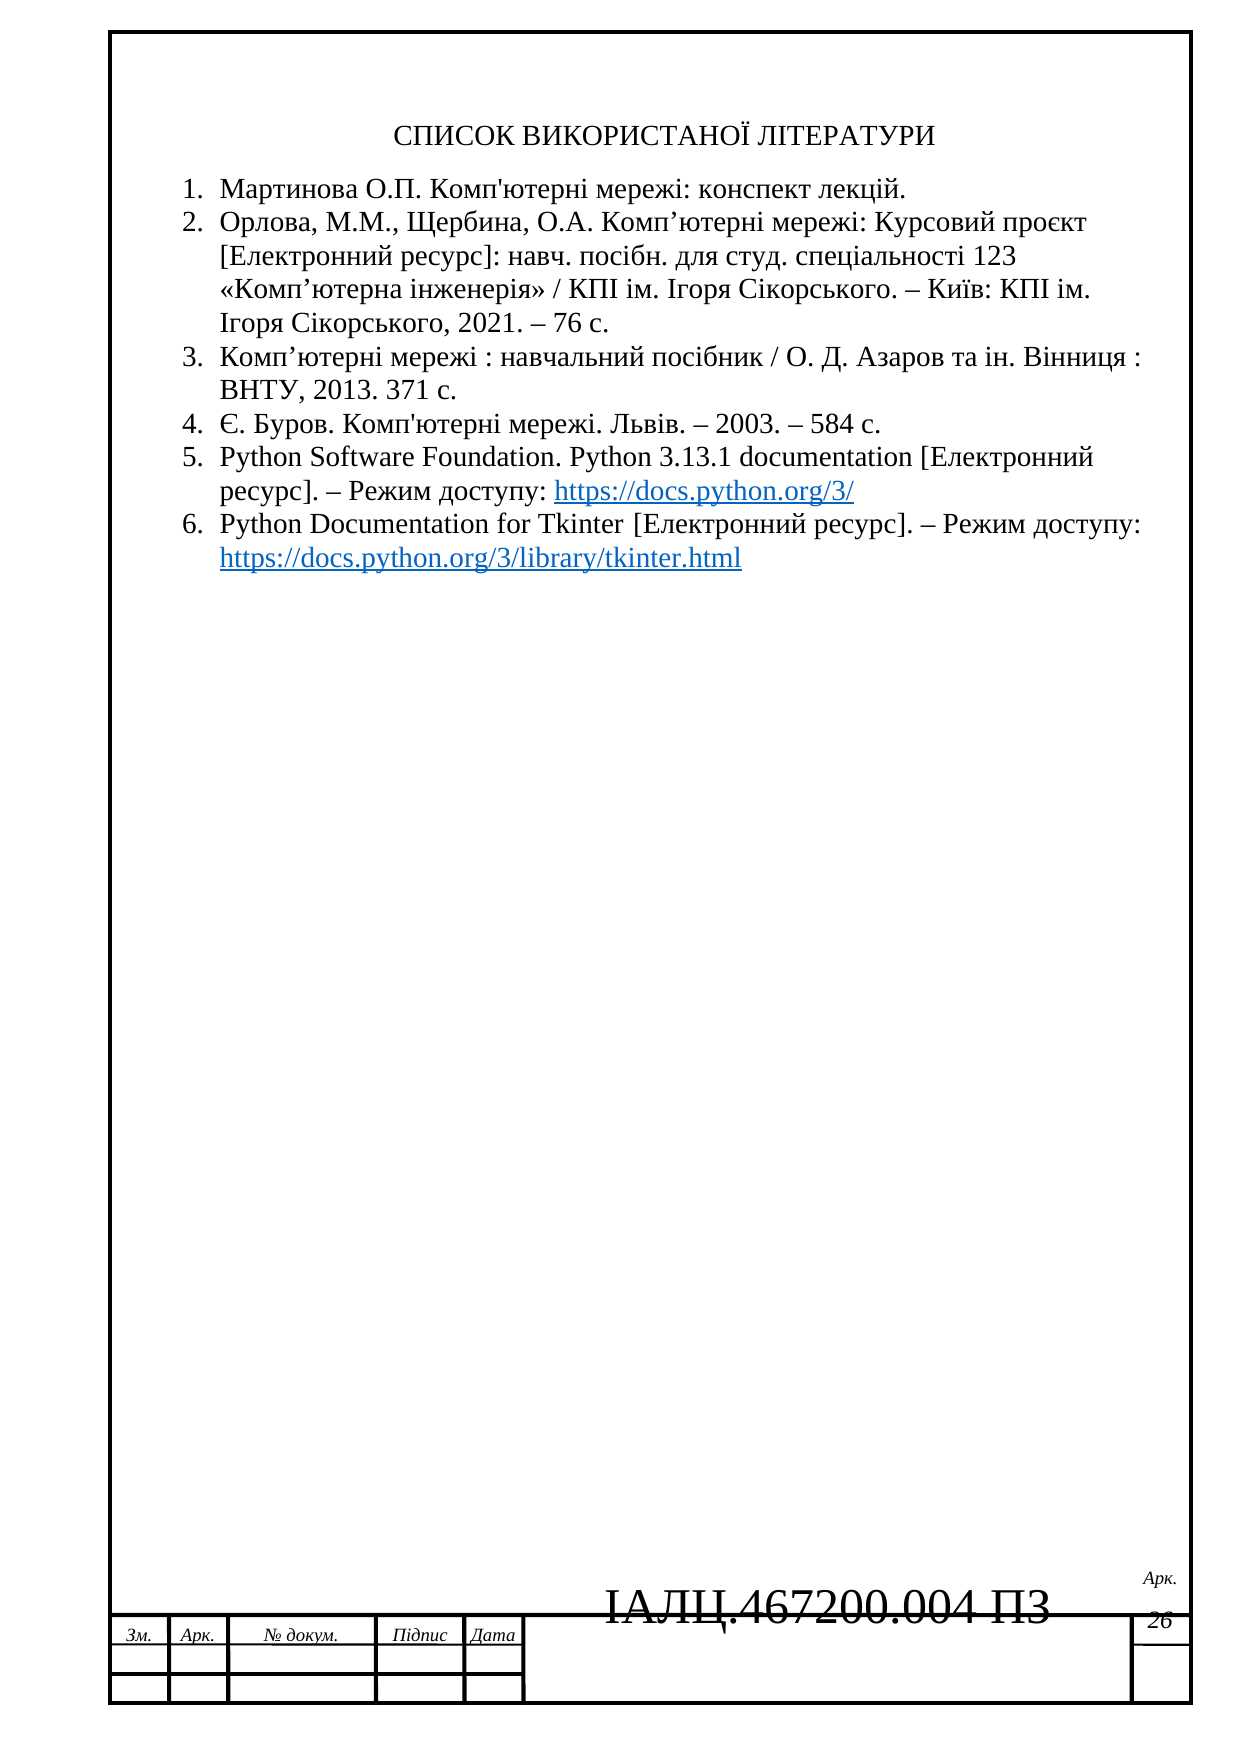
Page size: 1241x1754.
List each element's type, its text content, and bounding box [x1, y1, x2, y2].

text СПИСОК ВИКОРИСТАНОЇ ЛІТЕРАТУРИ [177, 118, 1152, 152]
list Є. Буров. Комп'ютерні мережі. Львів. – 2003. – 584 с. [182, 406, 1152, 439]
list Орлова, М.М., Щербина, О.А. Комп’ютерні мережі: Курсовий проєкт [Електронний ресурс]: навч. посібн. для студ. спеціальності 123 «Комп’ютерна інженерія» / КПІ ім. Ігоря Сікорського. – Київ: КПІ ім. Ігоря Сікорського, 2021. – 76 с. [182, 204, 1152, 339]
list Мартинова О.П. Комп'ютерні мережі: конспект лекцій. [182, 171, 1152, 204]
list Python Software Foundation. Python 3.13.1 documentation [Електронний ресурс]. – Режим доступу: https://docs.python.org/3/ [182, 439, 1152, 506]
list Python Documentation for Tkinter [Електронний ресурс]. – Режим доступу: https://docs.python.org/3/library/tkinter.html [182, 506, 1152, 573]
list Комп’ютерні мережі : навчальний посібник / О. Д. Азаров та ін. Вінниця : ВНТУ, 2013. 371 с. [182, 339, 1152, 406]
